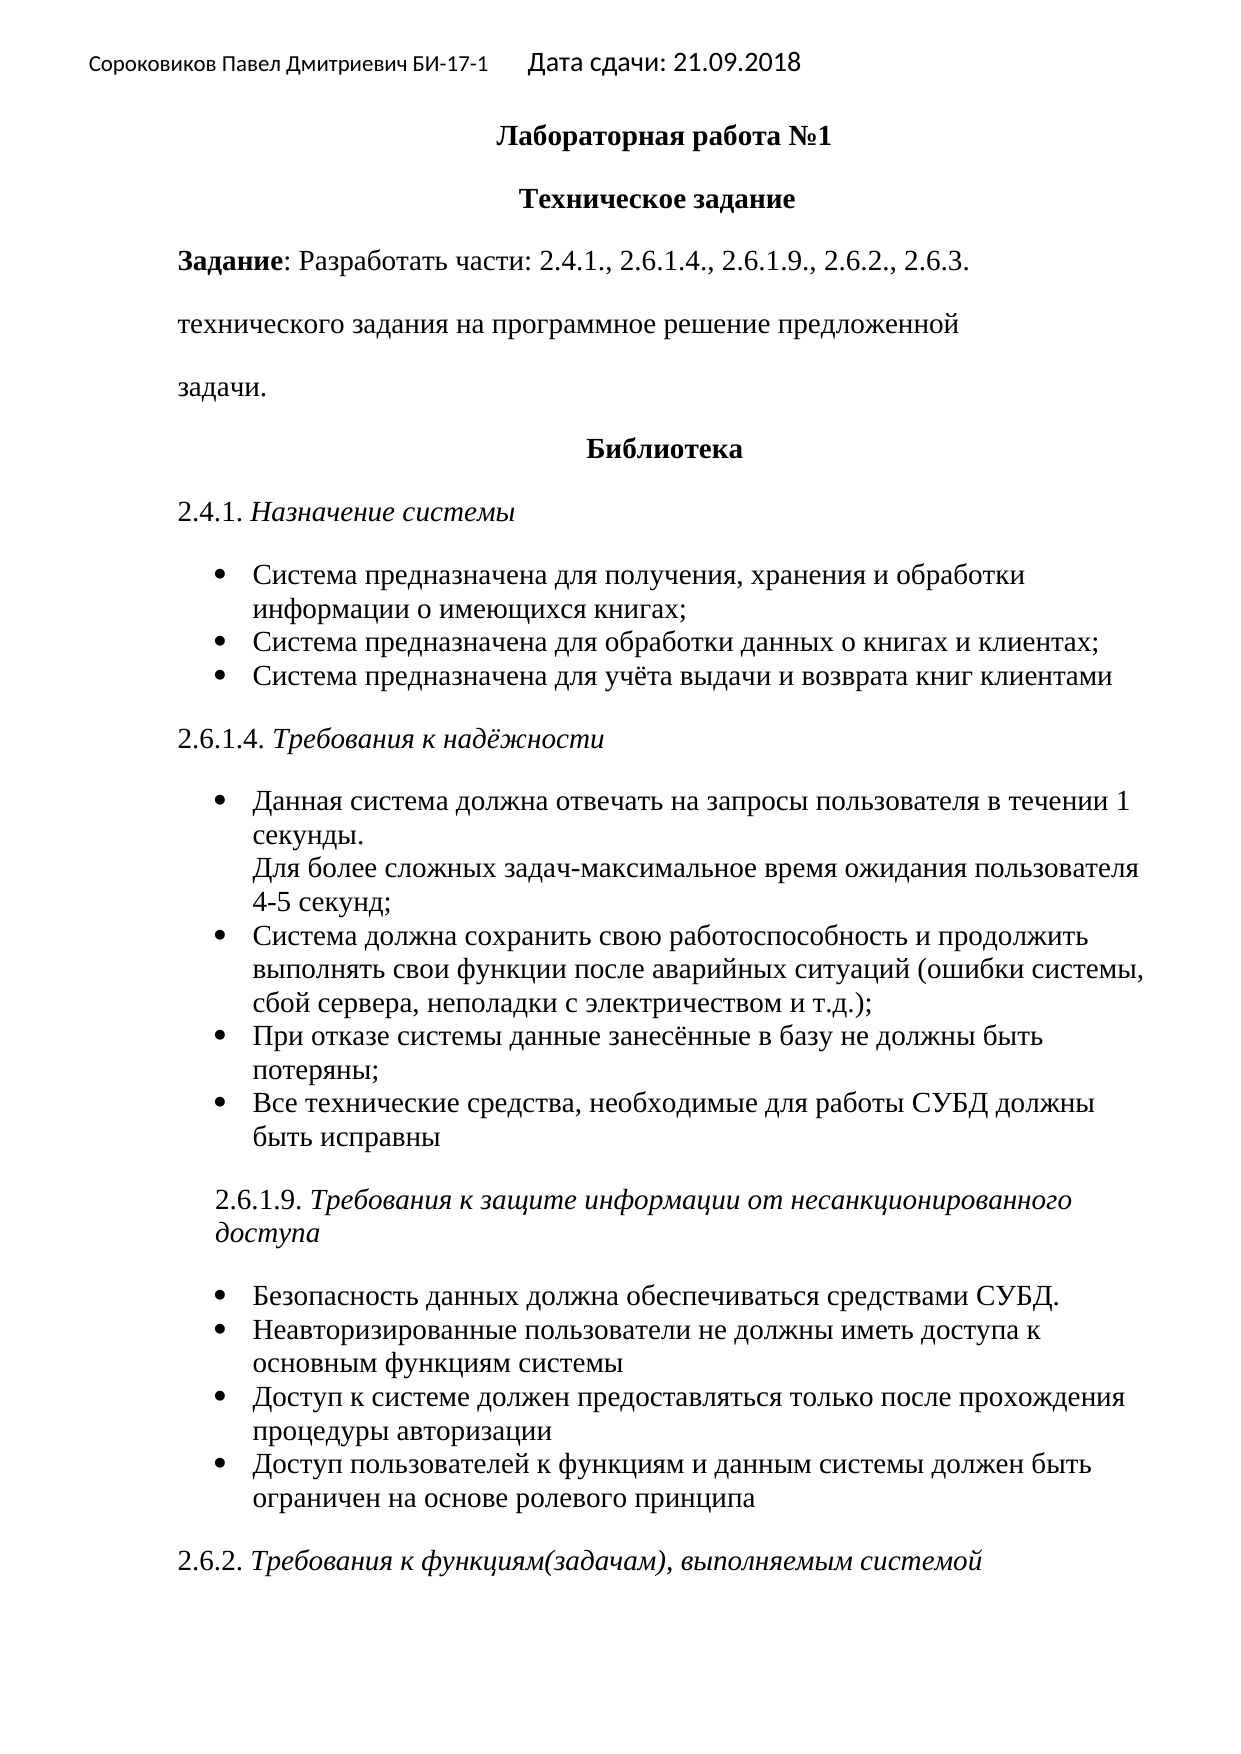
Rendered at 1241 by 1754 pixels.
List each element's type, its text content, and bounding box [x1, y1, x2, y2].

list Система должна сохранить свою работоспособность и продолжить выполнять свои функции после аварийных ситуаций (ошибки системы, сбой сервера, неполадки с электричеством и т.д.); [215, 918, 1152, 1018]
text технического задания на программное решение предложенной [177, 306, 1152, 340]
list Система предназначена для обработки данных о книгах и клиентах; [215, 624, 1152, 658]
list При отказе системы данные занесённые в базу не должны быть потеряны; [215, 1018, 1152, 1086]
text 2.4.1. Назначение системы [177, 494, 1152, 528]
list Доступ к системе должен предоставляться только после прохождения процедуры авторизации [215, 1379, 1152, 1446]
list Система предназначена для учёта выдачи и возврата книг клиентами [215, 658, 1152, 692]
text Библиотека [177, 432, 1152, 465]
text 2.6.2. Требования к функциям(задачам), выполняемым системой [177, 1543, 1152, 1576]
list Для более сложных задач-максимальное время ожидания пользователя 4-5 секунд; [252, 851, 1152, 918]
list Все технические средства, необходимые для работы СУБД должны быть исправны [215, 1086, 1152, 1153]
text задачи. [177, 369, 1152, 402]
text Лабораторная работа №1 [177, 118, 1152, 152]
text Техническое задание [162, 181, 1152, 214]
text Задание: Разработать части: 2.4.1., 2.6.1.4., 2.6.1.9., 2.6.2., 2.6.3. [177, 243, 1152, 277]
list Система предназначена для получения, хранения и обработки информации о имеющихся книгах; [215, 557, 1152, 624]
list Данная система должна отвечать на запросы пользователя в течении 1 секунды. [215, 783, 1152, 851]
text 2.6.1.4. Требования к надёжности [177, 721, 1152, 754]
list Доступ пользователей к функциям и данным системы должен быть ограничен на основе ролевого принципа [215, 1446, 1152, 1513]
list Безопасность данных должна обеспечиваться средствами СУБД. [215, 1278, 1152, 1312]
text 2.6.1.9. Требования к защите информации от несанкционированного доступа [215, 1182, 1152, 1249]
list Неавторизированные пользователи не должны иметь доступа к основным функциям системы [215, 1312, 1152, 1379]
